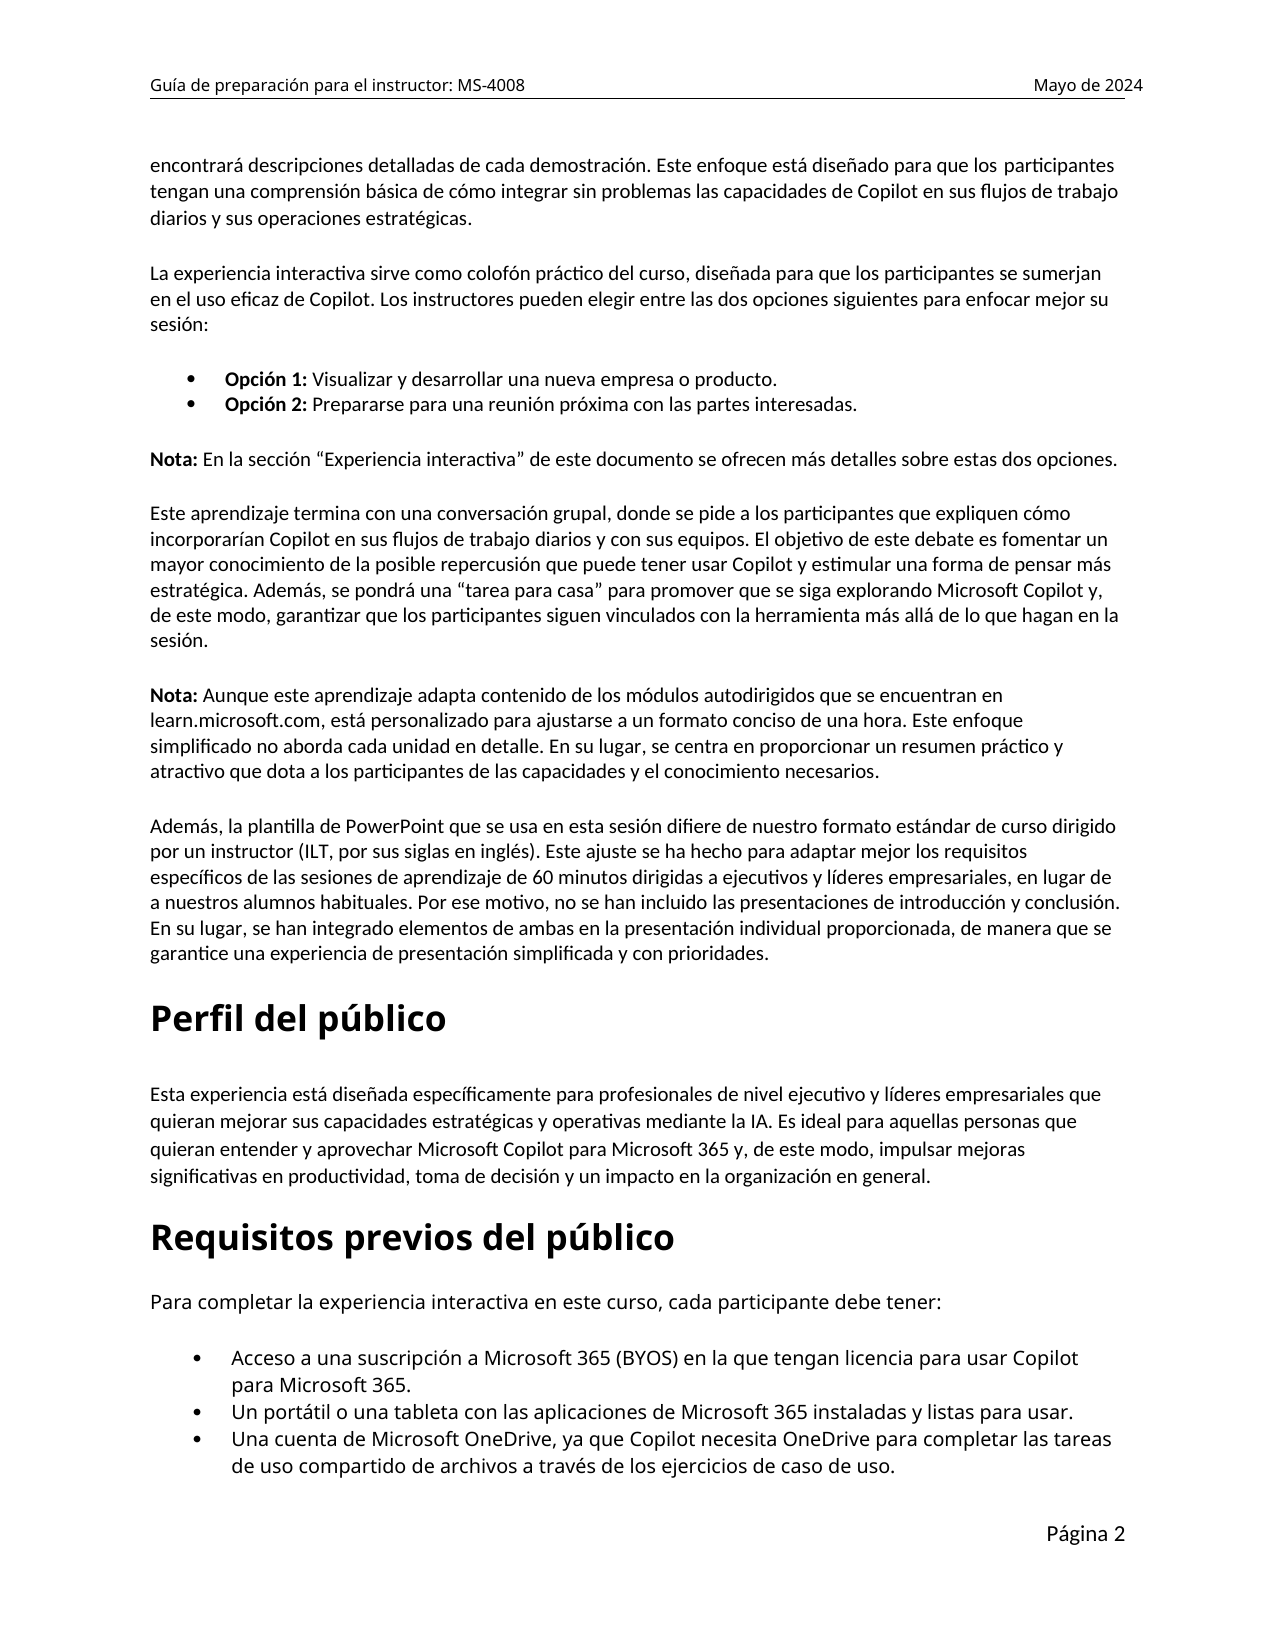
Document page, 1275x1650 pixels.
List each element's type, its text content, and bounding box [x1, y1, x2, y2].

text Esta experiencia está diseñada específicamente para profesionales de nivel ejecutivo y líderes empresariales que quieran mejorar sus capacidades estratégicas y operativas mediante la IA. Es ideal para aquellas personas que quieran entender y aprovechar Microsoft Copilot para Microsoft 365 y, de este modo, impulsar mejoras significativas en productividad, toma de decisión y un impacto en la organización en general. [150, 1080, 1125, 1188]
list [194, 1426, 1125, 1479]
list Opción 2: Prepararse para una reunión próxima con las partes interesadas. [187, 391, 1125, 417]
subtitle Requisitos previos del público [150, 1213, 1125, 1259]
list Un portátil o una tableta con las aplicaciones de Microsoft 365 instaladas y listas para usar. [194, 1399, 1125, 1426]
list Acceso a una suscripción a Microsoft 365 (BYOS) en la que tengan licencia para usar Copilot para Microsoft 365. [194, 1345, 1125, 1399]
text Para completar la experiencia interactiva en este curso, cada participante debe tener: [150, 1288, 1125, 1316]
text Nota: En la sección “Experiencia interactiva” de este documento se ofrecen más detalles sobre estas dos opciones. [150, 446, 1125, 471]
text La experiencia interactiva sirve como colofón práctico del curso, diseñada para que los participantes se sumerjan en el uso eficaz de Copilot. Los instructores pueden elegir entre las dos opciones siguientes para enfocar mejor su sesión: [150, 261, 1125, 337]
text Este aprendizaje termina con una conversación grupal, donde se pide a los participantes que expliquen cómo incorporarían Copilot en sus flujos de trabajo diarios y con sus equipos. El objetivo de este debate es fomentar un mayor conocimiento de la posible repercusión que puede tener usar Copilot y estimular una forma de pensar más estratégica. Además, se pondrá una “tarea para casa” para promover que se siga explorando Microsoft Copilot y, de este modo, garantizar que los participantes siguen vinculados con la herramienta más allá de lo que hagan en la sesión. [150, 501, 1125, 653]
subtitle Perfil del público [150, 995, 1125, 1041]
text Nota: Aunque este aprendizaje adapta contenido de los módulos autodirigidos que se encuentran en learn.microsoft.com, está personalizado para ajustarse a un formato conciso de una hora. Este enfoque simplificado no aborda cada unidad en detalle. En su lugar, se centra en proporcionar un resumen práctico y atractivo que dota a los participantes de las capacidades y el conocimiento necesarios. [150, 682, 1125, 784]
list Opción 1: Visualizar y desarrollar una nueva empresa o producto. [187, 366, 1125, 391]
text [150, 150, 1125, 231]
text Además, la plantilla de PowerPoint que se usa en esta sesión difiere de nuestro formato estándar de curso dirigido por un instructor (ILT, por sus siglas en inglés). Este ajuste se ha hecho para adaptar mejor los requisitos específicos de las sesiones de aprendizaje de 60 minutos dirigidas a ejecutivos y líderes empresariales, en lugar de a nuestros alumnos habituales. Por ese motivo, no se han incluido las presentaciones de introducción y conclusión. En su lugar, se han integrado elementos de ambas en la presentación individual proporcionada, de manera que se garantice una experiencia de presentación simplificada y con prioridades. [150, 813, 1125, 966]
